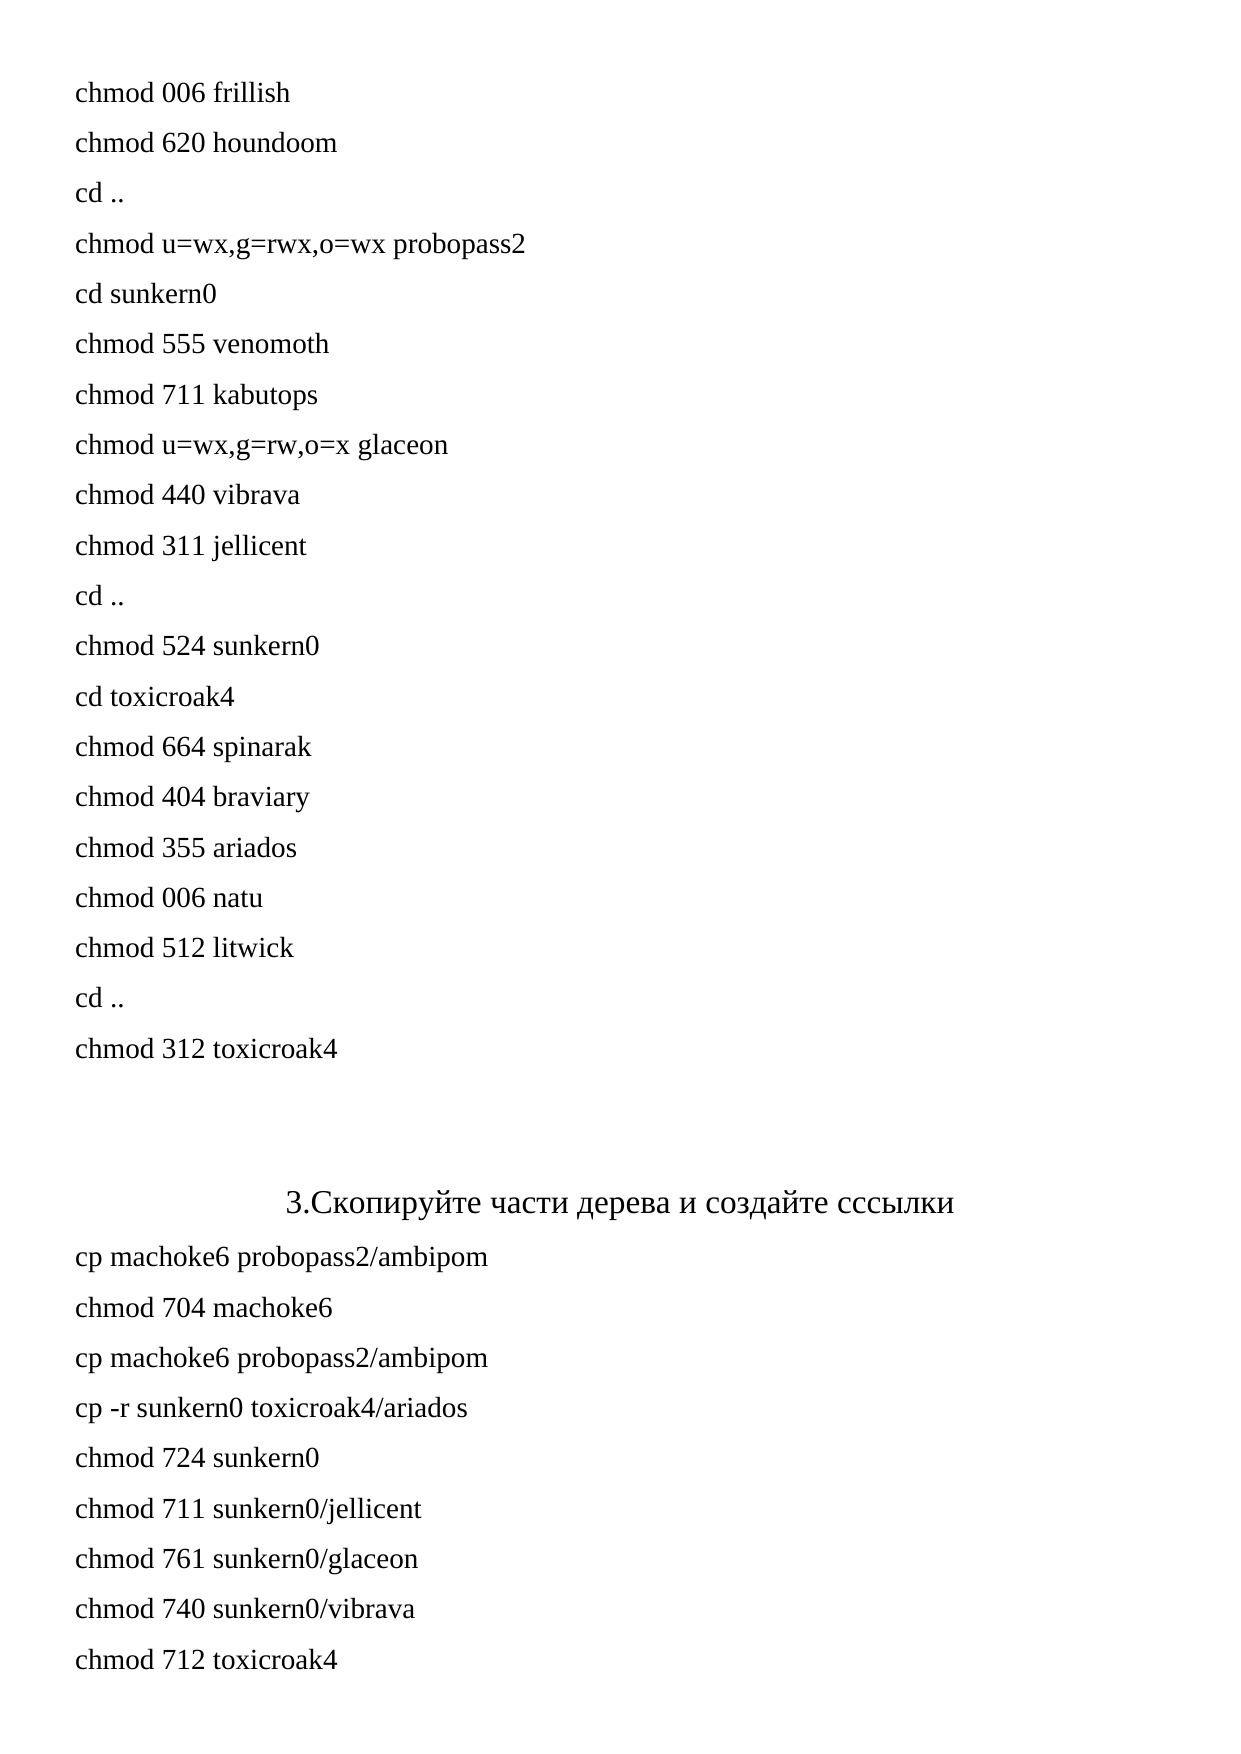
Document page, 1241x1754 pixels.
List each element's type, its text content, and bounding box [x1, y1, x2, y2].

text chmod 664 spinarak [75, 729, 1165, 763]
text chmod u=wx,g=rwx,o=wx probopass2 [75, 226, 1165, 259]
text cd sunkern0 [75, 276, 1165, 310]
text cp -r sunkern0 toxicroak4/ariados [75, 1390, 1165, 1424]
text cd .. [75, 578, 1165, 612]
text chmod 555 venomoth [75, 327, 1165, 360]
text chmod 711 sunkern0/jellicent [75, 1491, 1165, 1524]
text cd toxicroak4 [75, 679, 1165, 712]
text chmod 761 sunkern0/glaceon [75, 1541, 1165, 1575]
text chmod 312 toxicroak4 [75, 1031, 1165, 1064]
text chmod 006 natu [75, 880, 1165, 913]
text chmod 311 jellicent [75, 528, 1165, 561]
text cd .. [75, 176, 1165, 209]
text chmod u=wx,g=rw,o=x glaceon [75, 427, 1165, 461]
text chmod 724 sunkern0 [75, 1441, 1165, 1474]
subtitle 3.Скопируйте части дерева и создайте сссылки [75, 1182, 1165, 1220]
text cd .. [75, 981, 1165, 1014]
text cp machoke6 probopass2/ambipom [75, 1340, 1165, 1373]
text chmod 524 sunkern0 [75, 628, 1165, 662]
text chmod 440 vibrava [75, 477, 1165, 511]
text chmod 355 ariados [75, 830, 1165, 863]
text chmod 620 houndoom [75, 125, 1165, 159]
text chmod 712 toxicroak4 [75, 1642, 1165, 1675]
text chmod 740 sunkern0/vibrava [75, 1592, 1165, 1625]
text cp machoke6 probopass2/ambipom [75, 1239, 1165, 1273]
text chmod 512 litwick [75, 930, 1165, 964]
text chmod 711 kabutops [75, 377, 1165, 410]
text chmod 704 machoke6 [75, 1290, 1165, 1323]
text chmod 404 braviary [75, 779, 1165, 813]
text chmod 006 frillish [75, 75, 1165, 108]
